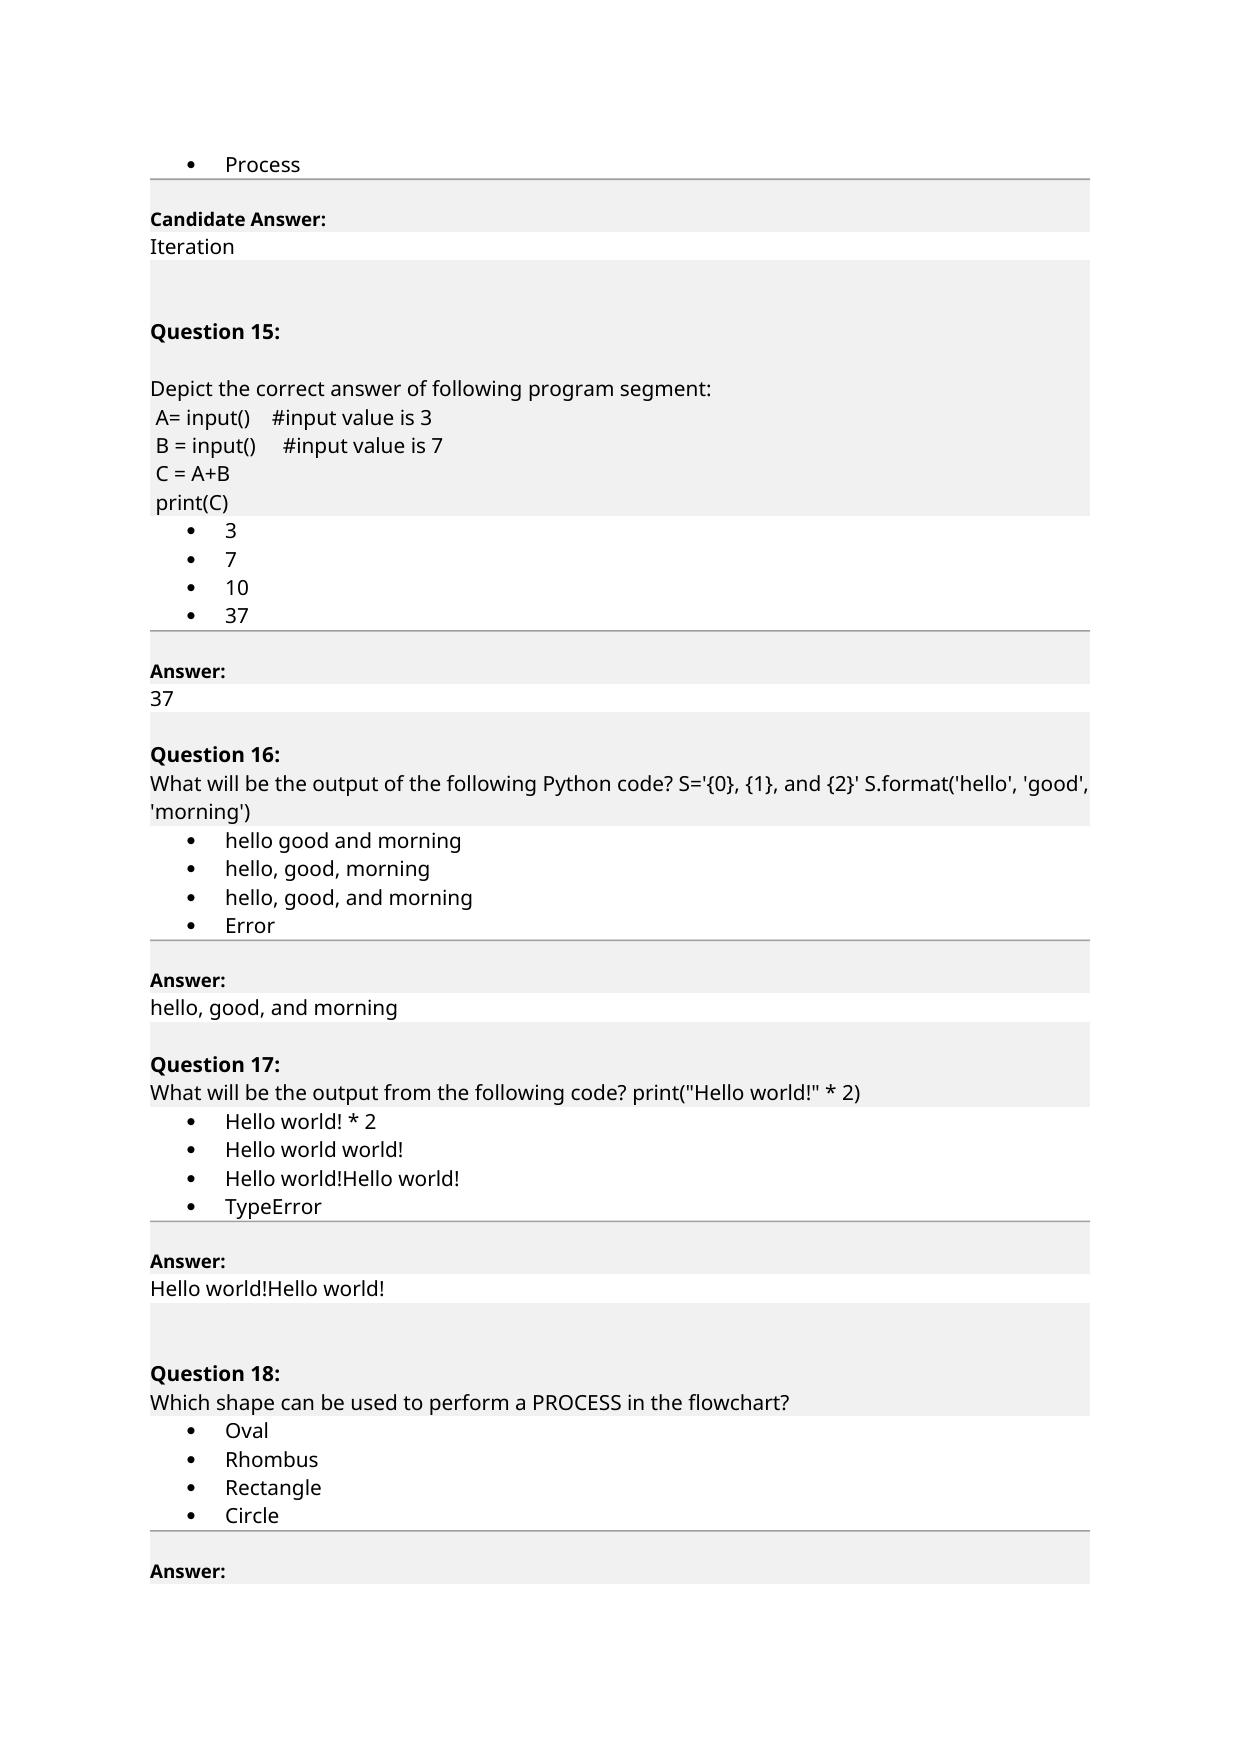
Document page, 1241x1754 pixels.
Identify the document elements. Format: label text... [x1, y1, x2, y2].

list Circle [187, 1502, 1090, 1530]
text Answer: [150, 968, 1090, 993]
text Hello world!Hello world! [150, 1274, 1090, 1303]
list Hello world world! [187, 1135, 1090, 1164]
text Question 18: [150, 1359, 1090, 1388]
list 10 [187, 573, 1090, 602]
text Question 16: [150, 741, 1090, 769]
text Depict the correct answer of following program segment: [150, 374, 1090, 403]
text 37 [150, 684, 1090, 712]
text Question 15: [150, 317, 1090, 346]
text Candidate Answer: [150, 206, 1090, 232]
list Error [187, 911, 1090, 939]
list TypeError [187, 1192, 1090, 1220]
text Answer: [150, 1558, 1090, 1584]
text Iteration [150, 232, 1090, 260]
list Process [187, 150, 1090, 178]
list Hello world! * 2 [187, 1107, 1090, 1135]
text Which shape can be used to perform a PROCESS in the flowchart? [150, 1388, 1090, 1416]
text What will be the output of the following Python code? S='{0}, {1}, and {2}' S.format('hello', 'good', 'morning') [150, 769, 1090, 826]
text C = A+B [150, 459, 1090, 488]
text hello, good, and morning [150, 993, 1090, 1022]
text Answer: [150, 1249, 1090, 1274]
text print(C) [150, 488, 1090, 516]
list Hello world!Hello world! [187, 1164, 1090, 1192]
text A= input() #input value is 3 [150, 403, 1090, 431]
list hello, good, and morning [187, 883, 1090, 911]
list Rhombus [187, 1445, 1090, 1473]
list Oval [187, 1416, 1090, 1445]
text Question 17: [150, 1050, 1090, 1078]
list 7 [187, 545, 1090, 573]
text What will be the output from the following code? print("Hello world!" * 2) [150, 1078, 1090, 1107]
list 37 [187, 602, 1090, 630]
list 3 [187, 516, 1090, 545]
list hello good and morning [187, 826, 1090, 854]
text B = input() #input value is 7 [150, 431, 1090, 459]
list Rectangle [187, 1473, 1090, 1502]
text Answer: [150, 658, 1090, 684]
list hello, good, morning [187, 854, 1090, 883]
